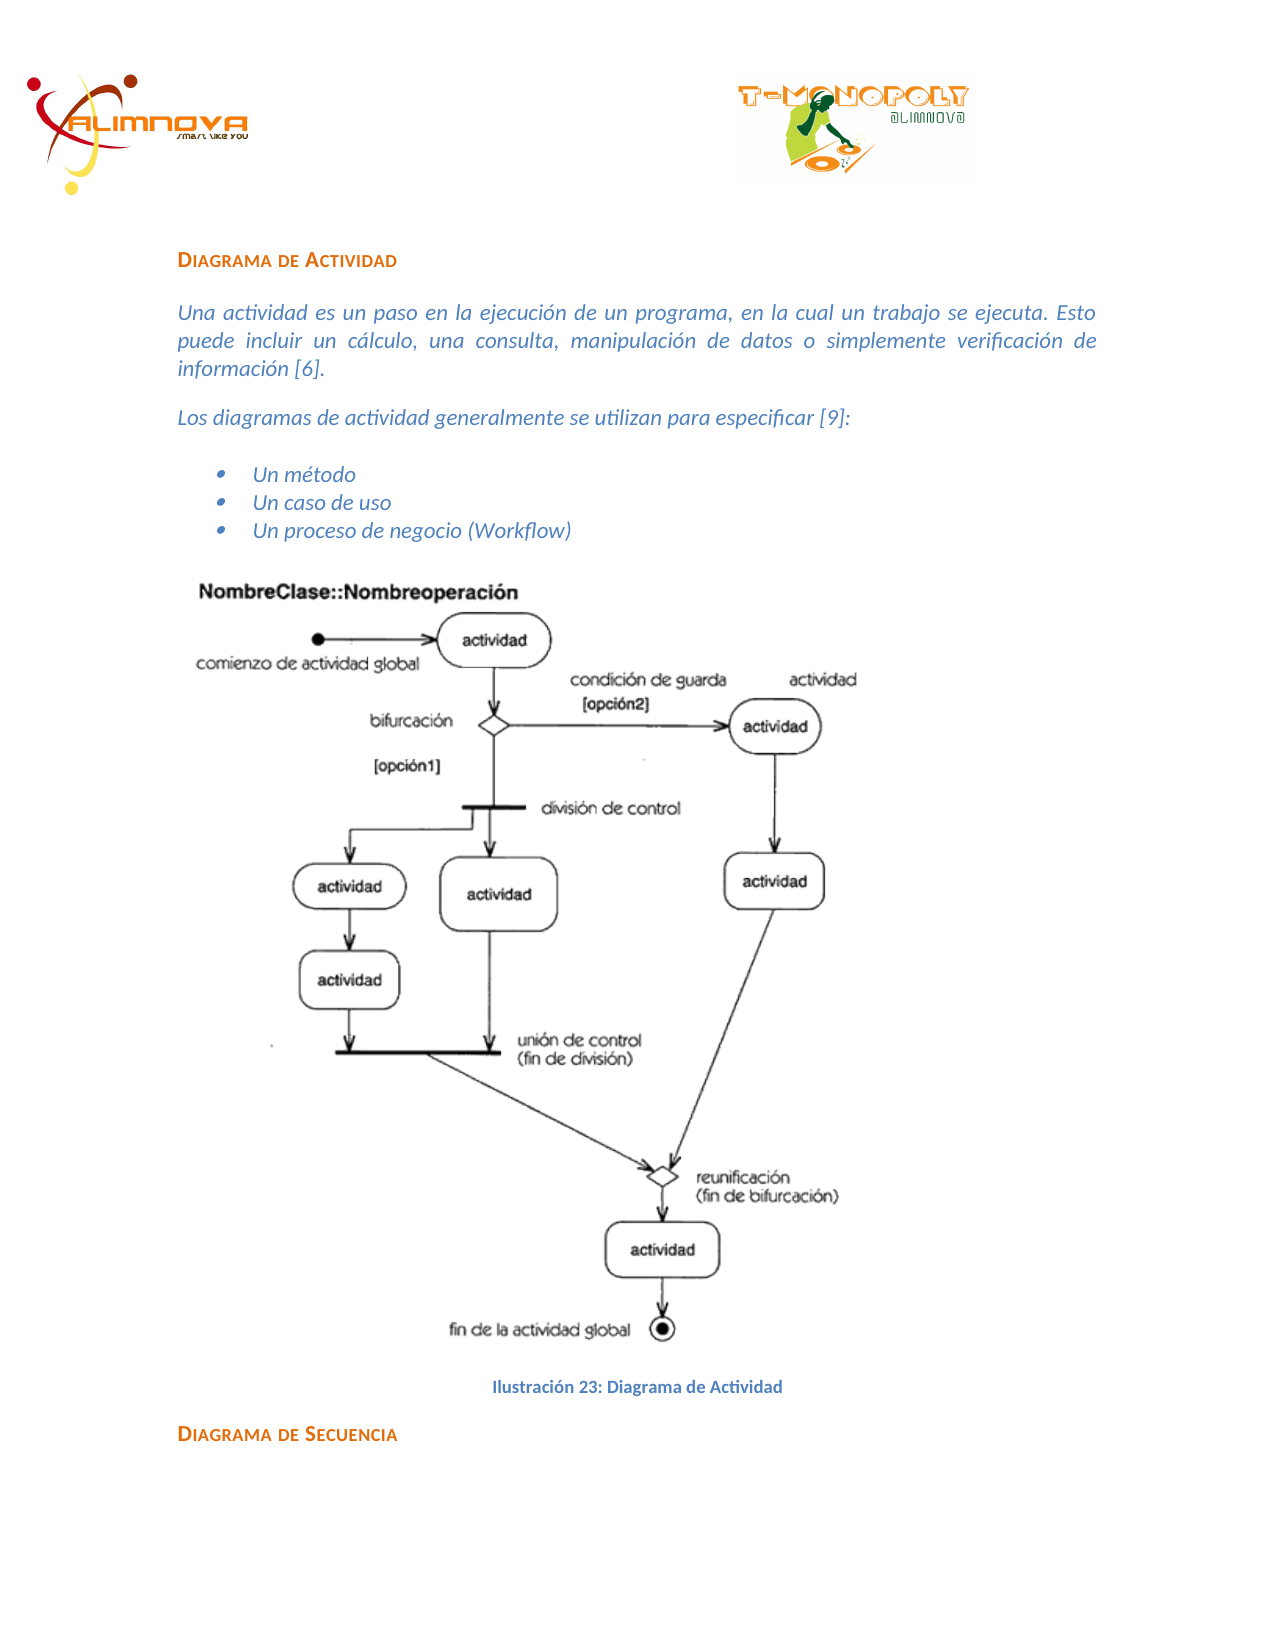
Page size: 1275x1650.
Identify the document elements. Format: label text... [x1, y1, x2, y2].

text Los diagramas de actividad generalmente se utilizan para especificar [9]: [177, 403, 1098, 431]
picture [24, 73, 249, 196]
list Un caso de uso [215, 488, 1068, 516]
subtitle Diagrama de Actividad [177, 245, 1098, 273]
list Un método [215, 460, 1068, 488]
picture [187, 573, 871, 1355]
subtitle Diagrama de Secuencia [177, 1419, 1098, 1447]
list Un proceso de negocio (Workflow) [215, 516, 1068, 544]
text Una actividad es un paso en la ejecución de un programa, en la cual un trabajo se ejecuta. Esto puede incluir un cálculo, una consulta, manipulación de datos o simplemente verificación de información [6]. [177, 298, 1098, 382]
picture [734, 74, 975, 181]
